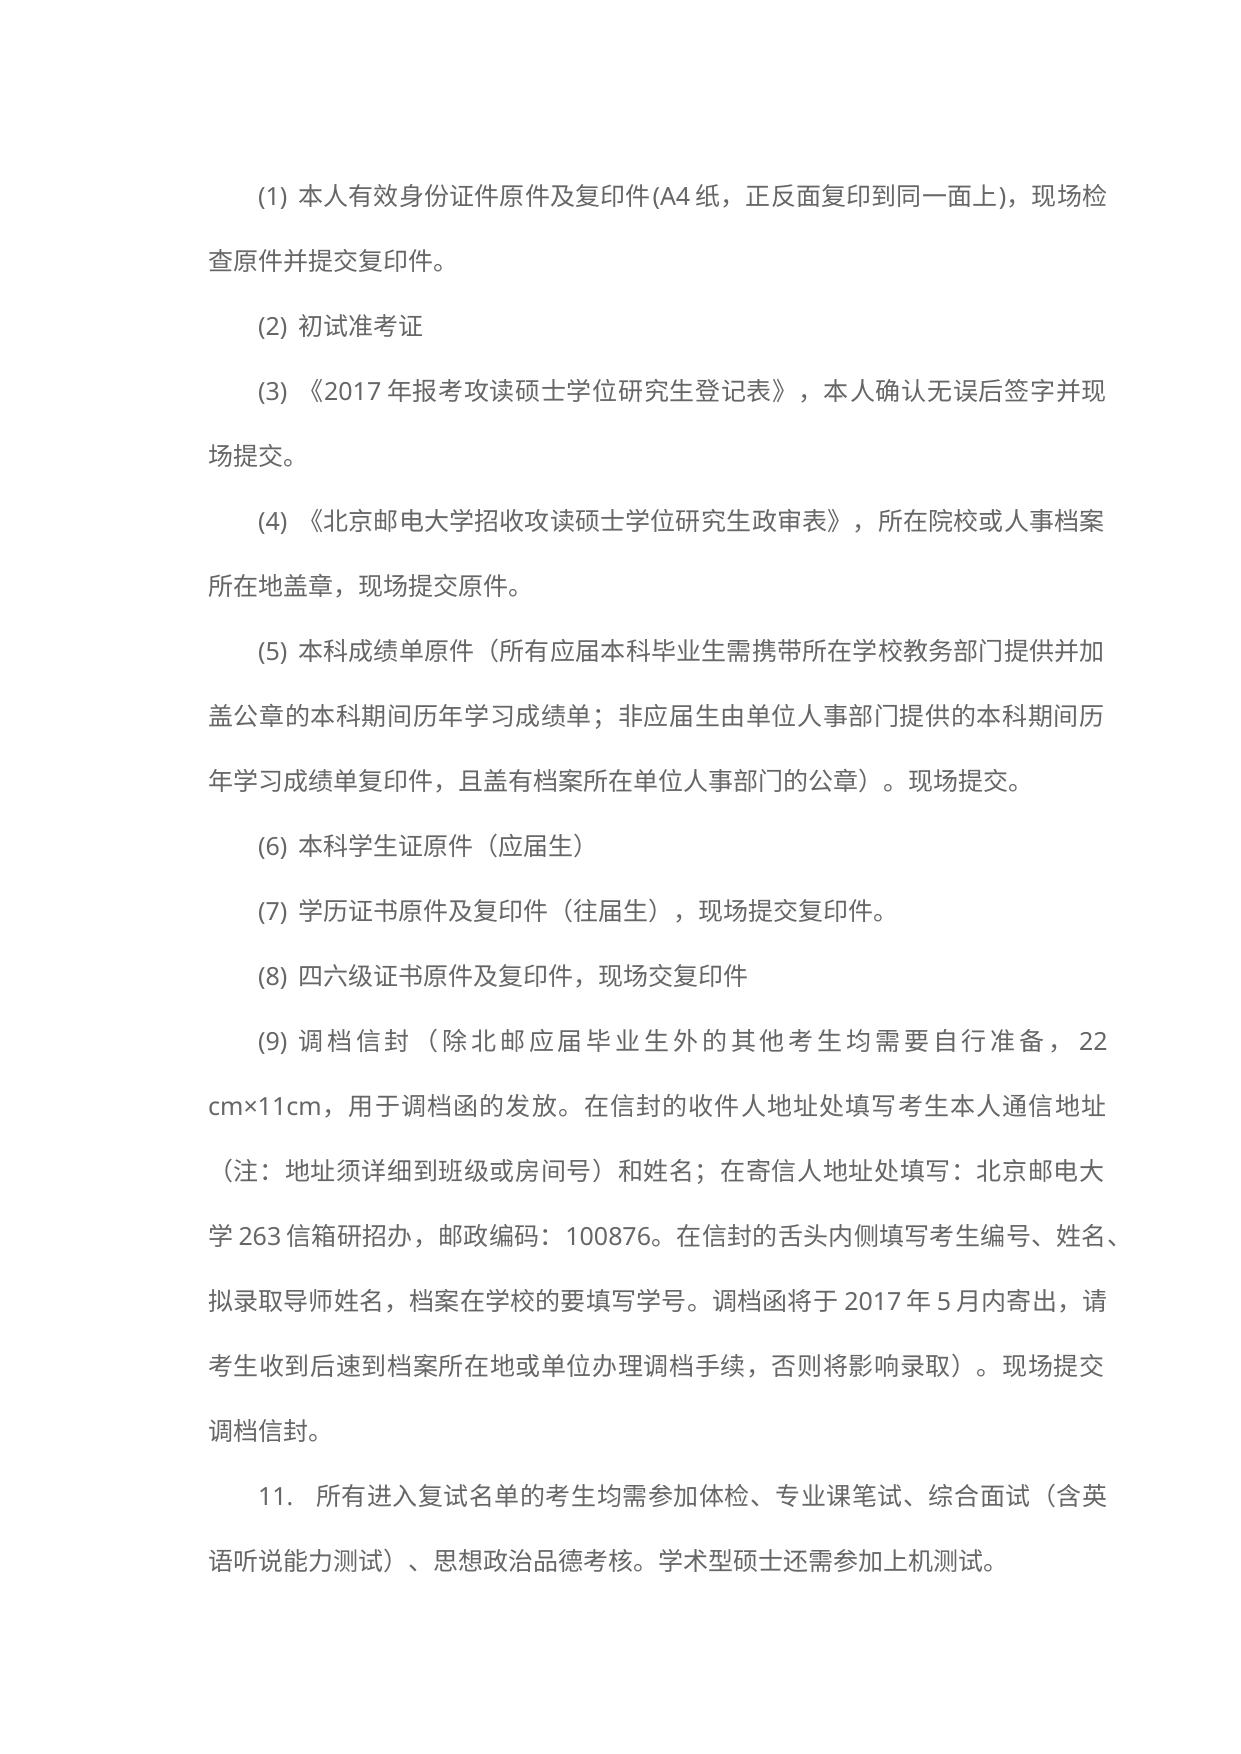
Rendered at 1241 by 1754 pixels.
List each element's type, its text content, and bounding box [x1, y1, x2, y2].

text (2) 初试准考证 [208, 292, 1107, 357]
text (3) 《2017年报考攻读硕士学位研究生登记表》，本人确认无误后签字并现场提交。 [208, 357, 1107, 487]
text (5) 本科成绩单原件（所有应届本科毕业生需携带所在学校教务部门提供并加盖公章的本科期间历年学习成绩单；非应届生由单位人事部门提供的本科期间历年学习成绩单复印件，且盖有档案所在单位人事部门的公章）。现场提交。 [208, 617, 1107, 812]
text (6) 本科学生证原件（应届生） [208, 812, 1107, 877]
text (1) 本人有效身份证件原件及复印件(A4纸，正反面复印到同一面上)，现场检查原件并提交复印件。 [208, 162, 1107, 292]
text 11. 所有进入复试名单的考生均需参加体检、专业课笔试、综合面试（含英语听说能力测试）、思想政治品德考核。学术型硕士还需参加上机测试。 [208, 1462, 1107, 1592]
text (9) 调档信封（除北邮应届毕业生外的其他考生均需要自行准备，22 cm×11cm，用于调档函的发放。在信封的收件人地址处填写考生本人通信地址（注：地址须详细到班级或房间号）和姓名；在寄信人地址处填写：北京邮电大学263信箱研招办，邮政编码：100876。在信封的舌头内侧填写考生编号、姓名、拟录取导师姓名，档案在学校的要填写学号。调档函将于2017年5月内寄出，请考生收到后速到档案所在地或单位办理调档手续，否则将影响录取）。现场提交调档信封。 [208, 1007, 1107, 1462]
text (4) 《北京邮电大学招收攻读硕士学位研究生政审表》，所在院校或人事档案所在地盖章，现场提交原件。 [208, 487, 1107, 617]
text (7) 学历证书原件及复印件（往届生），现场提交复印件。 [208, 877, 1107, 942]
text (8) 四六级证书原件及复印件，现场交复印件 [208, 942, 1107, 1007]
